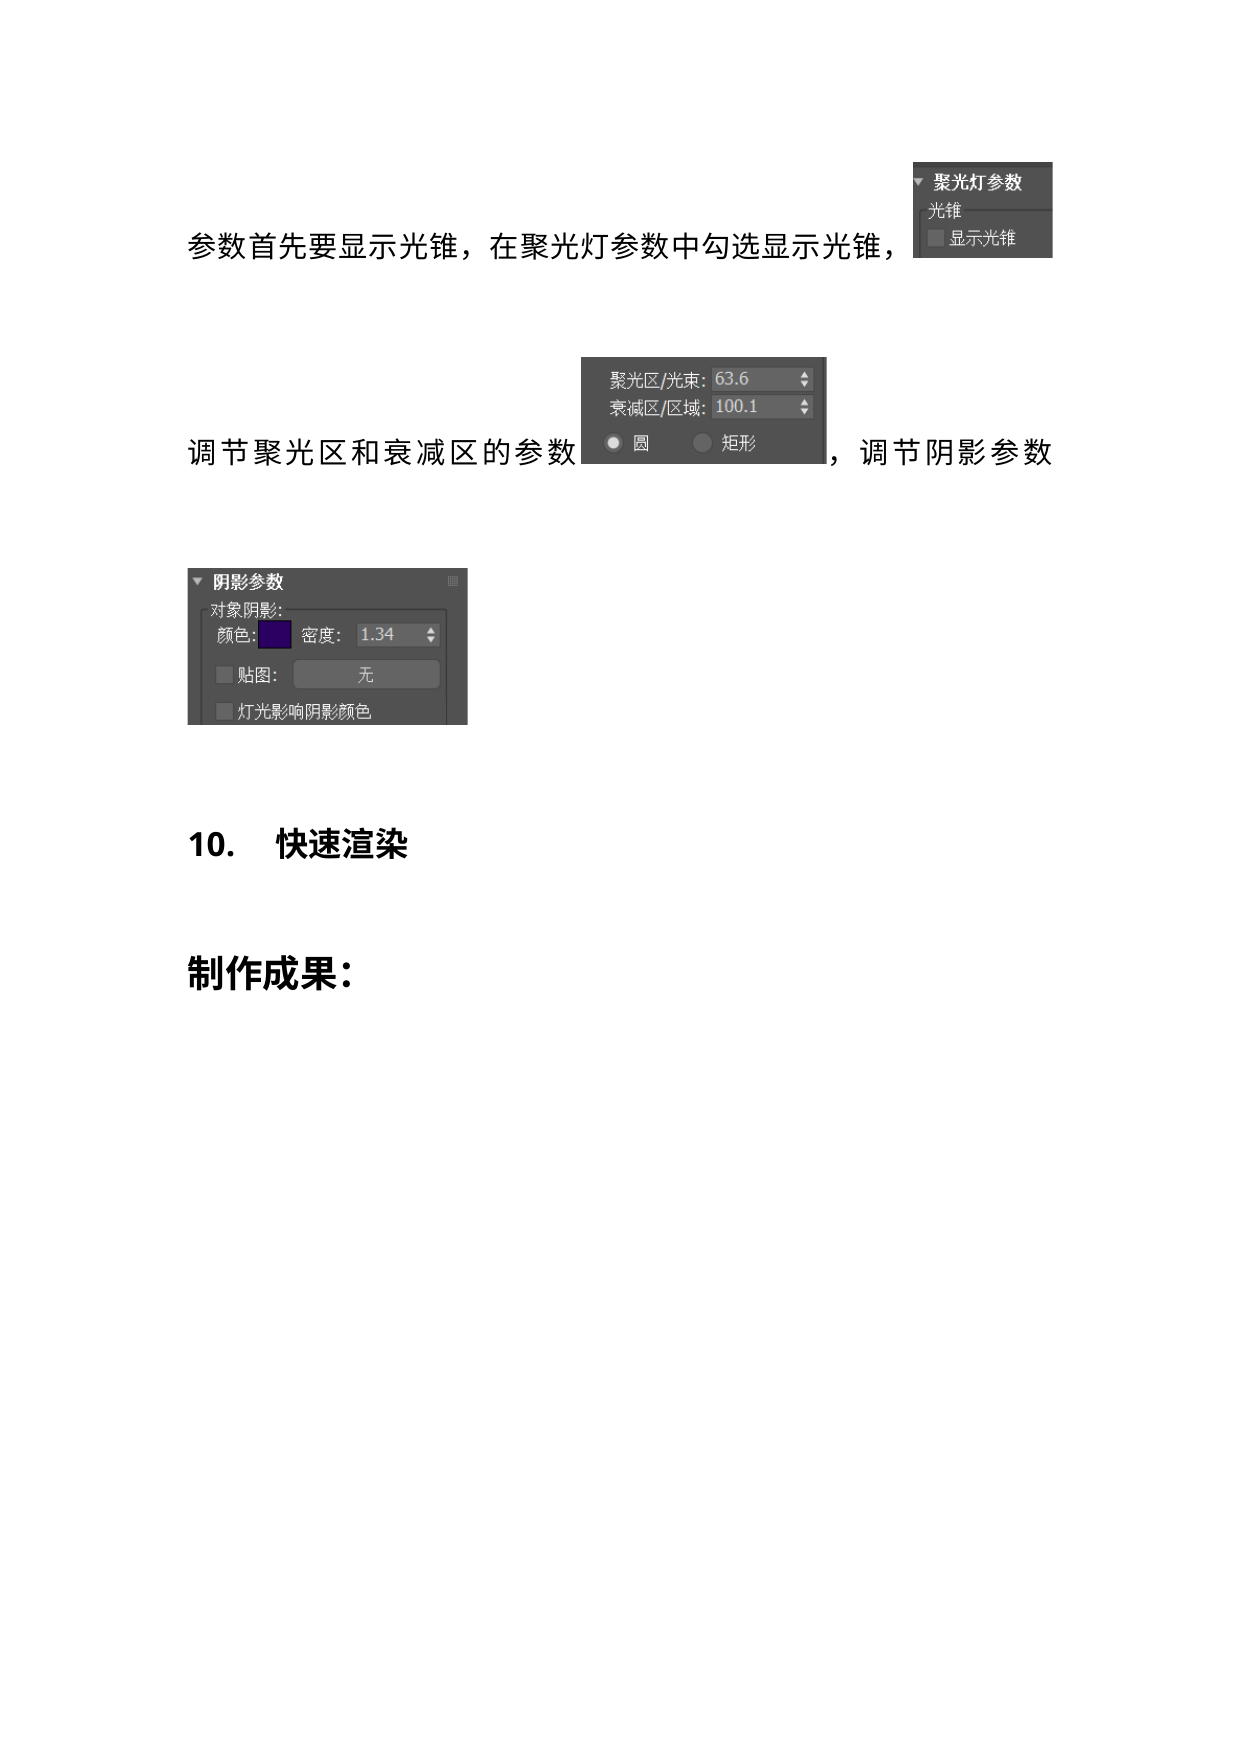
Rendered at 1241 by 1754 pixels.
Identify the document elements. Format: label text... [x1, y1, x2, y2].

picture [187, 568, 468, 725]
list 制作成果： [187, 939, 1053, 1004]
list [187, 162, 1053, 731]
picture [913, 162, 1053, 258]
picture [581, 357, 827, 464]
list 快速渲染 [187, 809, 1053, 874]
